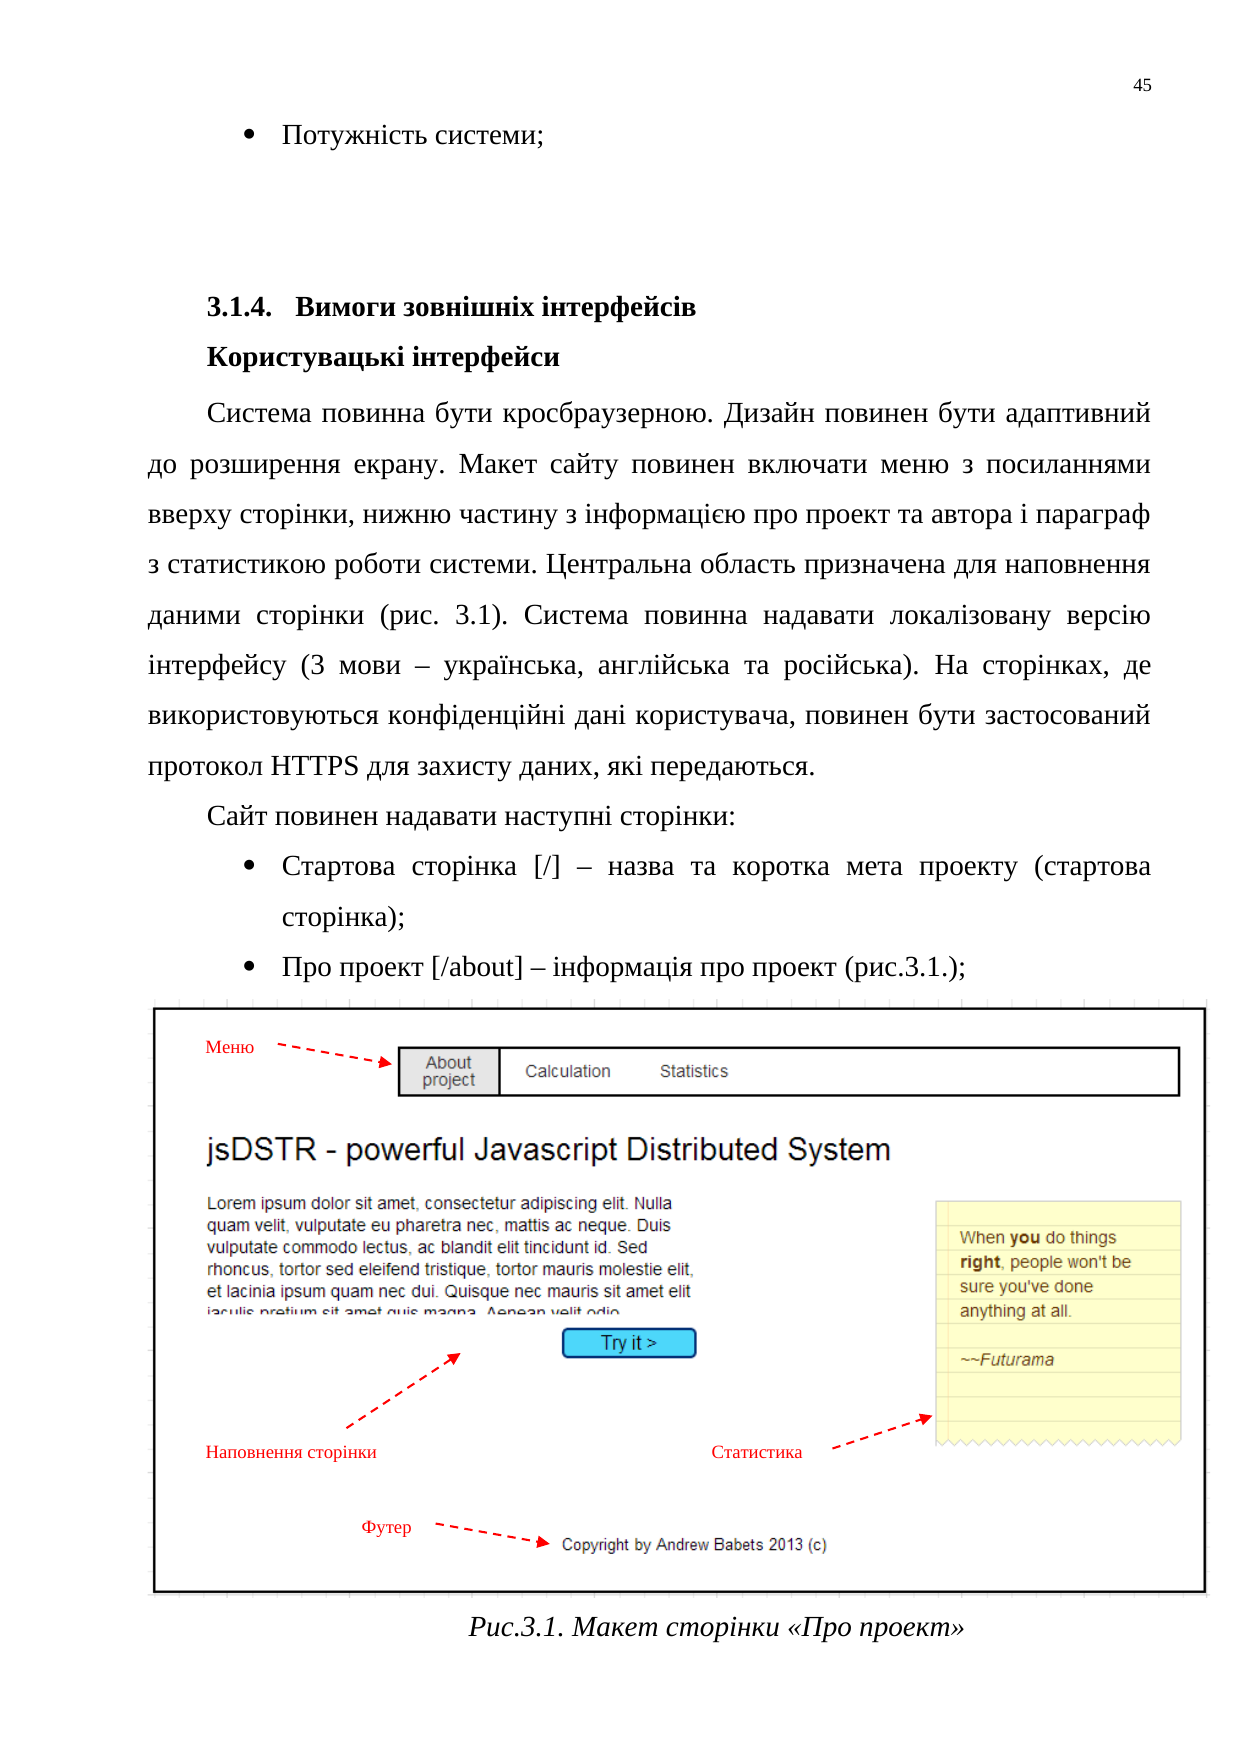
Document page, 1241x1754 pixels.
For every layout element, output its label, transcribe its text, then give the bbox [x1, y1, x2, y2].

list Про проект [/about] – інформація про проект (рис.3.1.); [244, 949, 1152, 983]
picture [147, 999, 1210, 1598]
list Потужність системи; [244, 117, 1152, 151]
list Вимоги зовнішніх інтерфейсів [148, 289, 1152, 322]
list Сайт повинен надавати наступні сторінки: [148, 798, 1152, 832]
list Користувацькі інтерфейси [207, 339, 1152, 373]
list Стартова сторінка [/] – назва та коротка мета проекту (стартова сторінка); [244, 848, 1152, 932]
list Система повинна бути кросбраузерною. Дизайн повинен бути адаптивний до розширення екрану. Макет сайту повинен включати меню з посиланнями вверху сторінки, нижню частину з інформацією про проект та автора і параграф з статистикою роботи системи. Центральна область призначена для наповнення даними сторінки (рис. 3.1). Система повинна надавати локалізовану версію інтерфейсу (3 мови – українська, англійська та російська). На сторінках, де використовуються конфіденційні дані користувача, повинен бути застосований протокол HTTPS для захисту даних, які передаються. [148, 396, 1152, 781]
list Рис.3.1. Макет сторінки «Про проект» [282, 1609, 1152, 1642]
